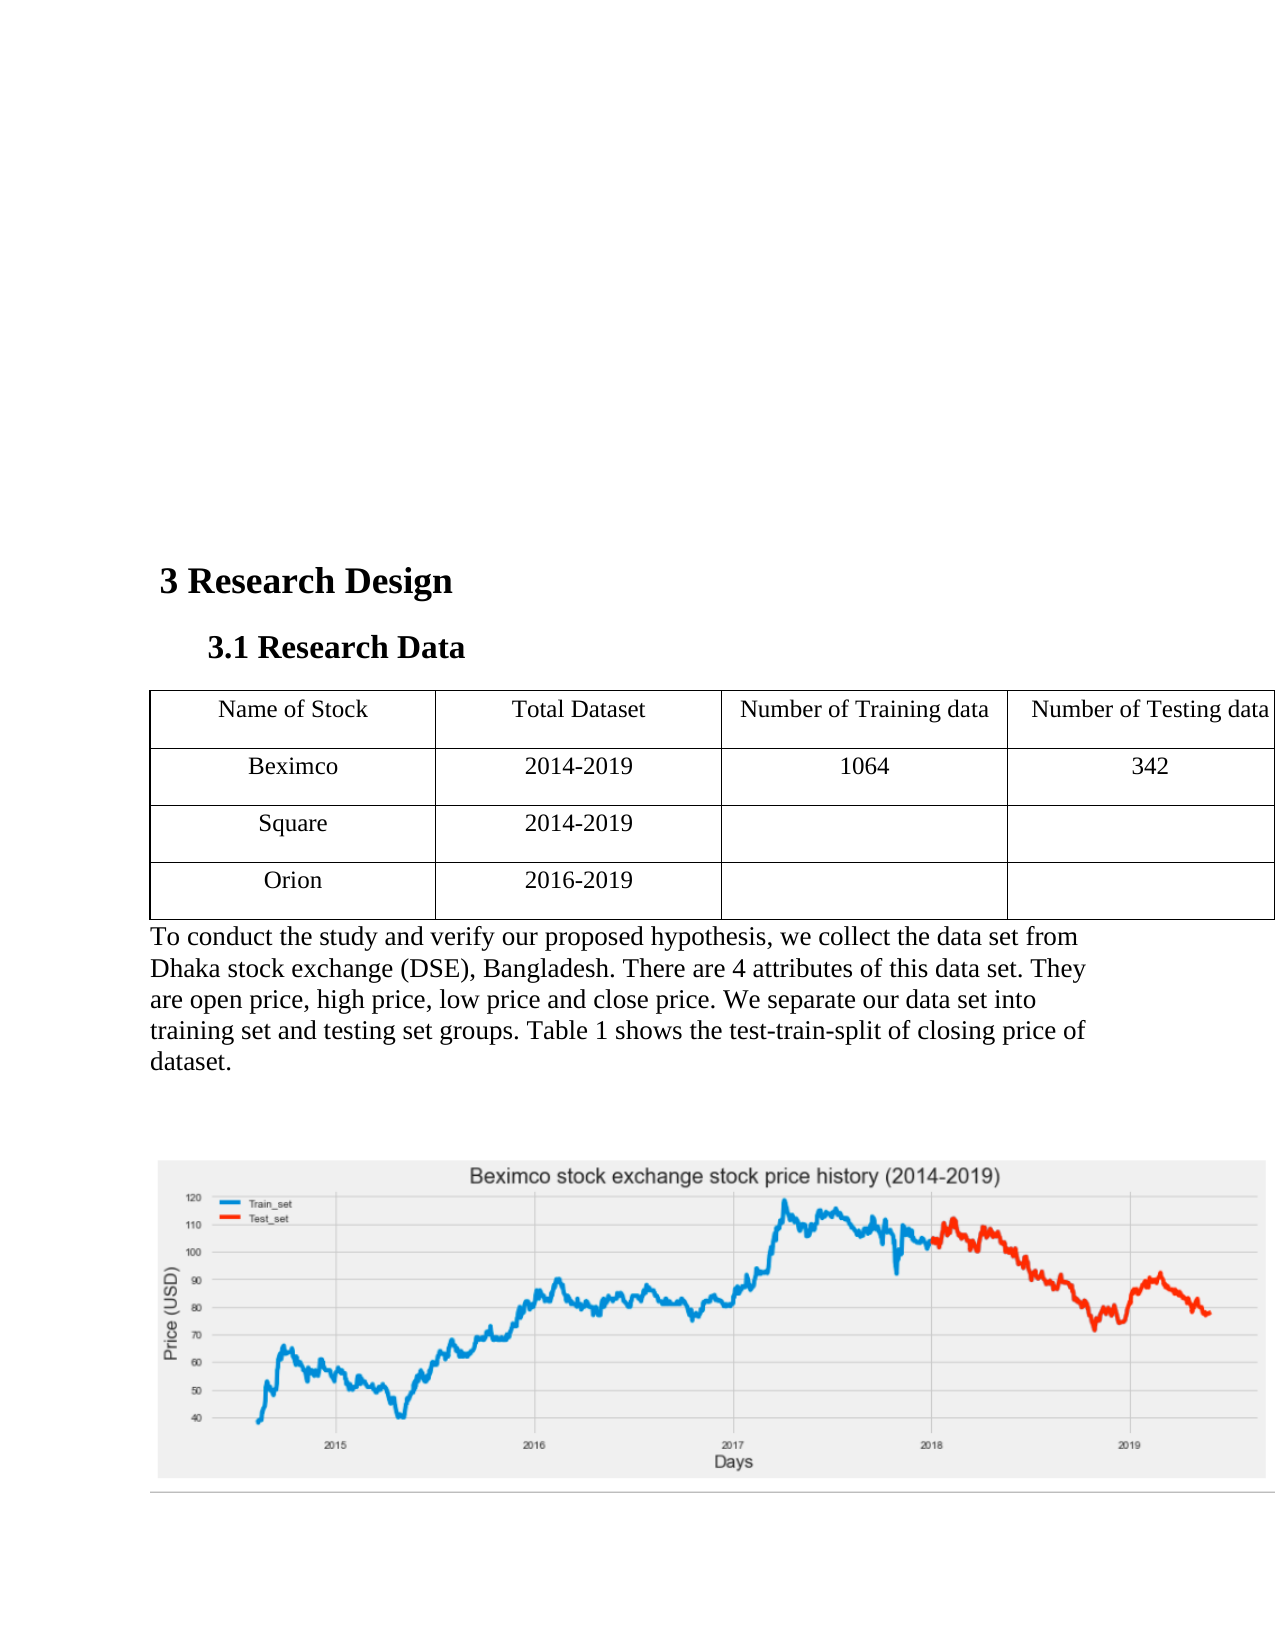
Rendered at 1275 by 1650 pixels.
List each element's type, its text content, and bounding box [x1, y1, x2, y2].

table_cell 2016-2019 [436, 863, 721, 919]
table_header Number of Testing data [1008, 691, 1274, 747]
table_cell [1008, 863, 1274, 919]
table_cell Orion [151, 863, 435, 919]
table_cell Beximco [151, 749, 435, 805]
table_cell 1064 [722, 749, 1007, 805]
table_cell [722, 806, 1007, 862]
table_cell 2014-2019 [436, 749, 721, 805]
table_cell Square [151, 806, 435, 862]
table_header Total Dataset [436, 691, 721, 747]
picture [150, 1157, 1275, 1494]
table_cell [1008, 806, 1274, 862]
table_cell [722, 863, 1007, 919]
table_header Number of Training data [722, 691, 1007, 747]
table_header Name of Stock [151, 691, 435, 747]
text 3.1 Research Data [150, 627, 1125, 665]
text To conduct the study and verify our proposed hypothesis, we collect the data set from Dhaka stock exchange (DSE), Bangladesh. There are 4 attributes of this data set. They are open price, high price, low price and close price. We separate our data set into training set and testing set groups. Table 1 shows the test-train-split of closing price of dataset. [150, 920, 1125, 1077]
table_cell 342 [1008, 749, 1274, 805]
table_cell 2014-2019 [436, 806, 721, 862]
text 3 Research Design [150, 559, 1125, 602]
